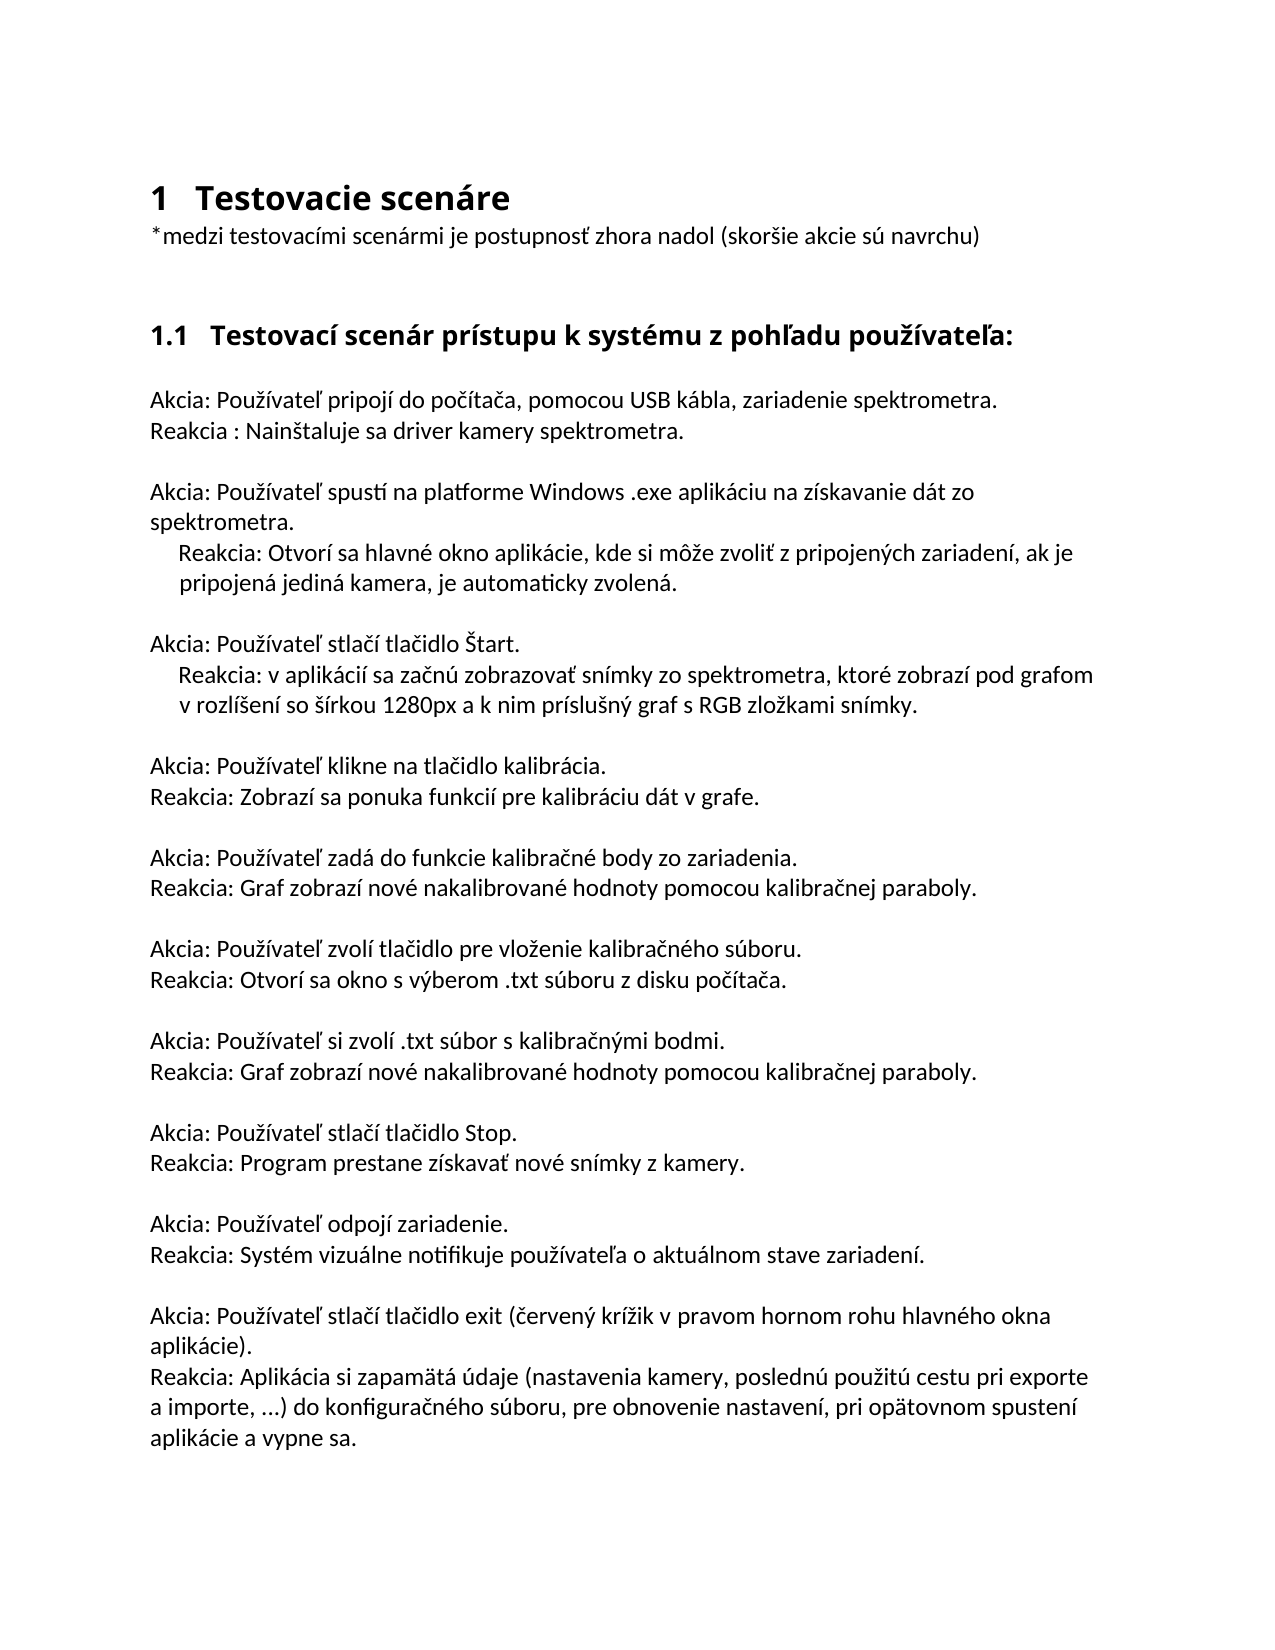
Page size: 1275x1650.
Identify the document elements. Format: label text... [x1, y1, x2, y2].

text Akcia: Používateľ klikne na tlačidlo kalibrácia. [150, 751, 1125, 781]
text *medzi testovacími scenármi je postupnosť zhora nadol (skoršie akcie sú navrchu) [150, 220, 1125, 251]
text Reakcia: Aplikácia si zapamätá údaje (nastavenia kamery, poslednú použitú cestu pri exporte a importe, ...) do konfiguračného súboru, pre obnovenie nastavení, pri opätovnom spustení aplikácie a vypne sa. [150, 1361, 1125, 1452]
text Akcia: Používateľ zadá do funkcie kalibračné body zo zariadenia. [150, 842, 1125, 873]
text Reakcia: Graf zobrazí nové nakalibrované hodnoty pomocou kalibračnej paraboly. [150, 1056, 1125, 1086]
text Akcia: Používateľ stlačí tlačidlo exit (červený krížik v pravom hornom rohu hlavného okna aplikácie). [150, 1300, 1125, 1361]
text Akcia: Používateľ spustí na platforme Windows .exe aplikáciu na získavanie dát zo spektrometra. [150, 476, 1125, 537]
text Reakcia: Otvorí sa hlavné okno aplikácie, kde si môže zvoliť z pripojených zariadení, ak je pripojená jediná kamera, je automaticky zvolená. [178, 537, 1125, 598]
text Akcia: Používateľ si zvolí .txt súbor s kalibračnými bodmi. [150, 1025, 1125, 1056]
subtitle Testovacie scenáre [150, 175, 1125, 220]
text Reakcia: Program prestane získavať nové snímky z kamery. [150, 1147, 1125, 1178]
text Akcia: Používateľ stlačí tlačidlo Stop. [150, 1117, 1125, 1147]
text Reakcia: Systém vizuálne notifikuje používateľa o aktuálnom stave zariadení. [150, 1239, 1125, 1269]
text Akcia: Používateľ stlačí tlačidlo Štart. [150, 628, 1125, 659]
text Akcia: Používateľ odpojí zariadenie. [150, 1208, 1125, 1239]
text Reakcia: Otvorí sa okno s výberom .txt súboru z disku počítača. [150, 964, 1125, 995]
subtitle Testovací scenár prístupu k systému z pohľadu používateľa: [150, 316, 1125, 353]
text Akcia: Používateľ zvolí tlačidlo pre vloženie kalibračného súboru. [150, 934, 1125, 964]
text Reakcia: Graf zobrazí nové nakalibrované hodnoty pomocou kalibračnej paraboly. [150, 873, 1125, 903]
text Akcia: Používateľ pripojí do počítača, pomocou USB kábla, zariadenie spektrometra. [150, 384, 1125, 415]
text Reakcia: Zobrazí sa ponuka funkcií pre kalibráciu dát v grafe. [150, 781, 1125, 812]
text Reakcia: v aplikácií sa začnú zobrazovať snímky zo spektrometra, ktoré zobrazí pod grafom v rozlíšení so šírkou 1280px a k nim príslušný graf s RGB zložkami snímky. [178, 659, 1125, 720]
text Reakcia : Nainštaluje sa driver kamery spektrometra. [150, 415, 1125, 445]
